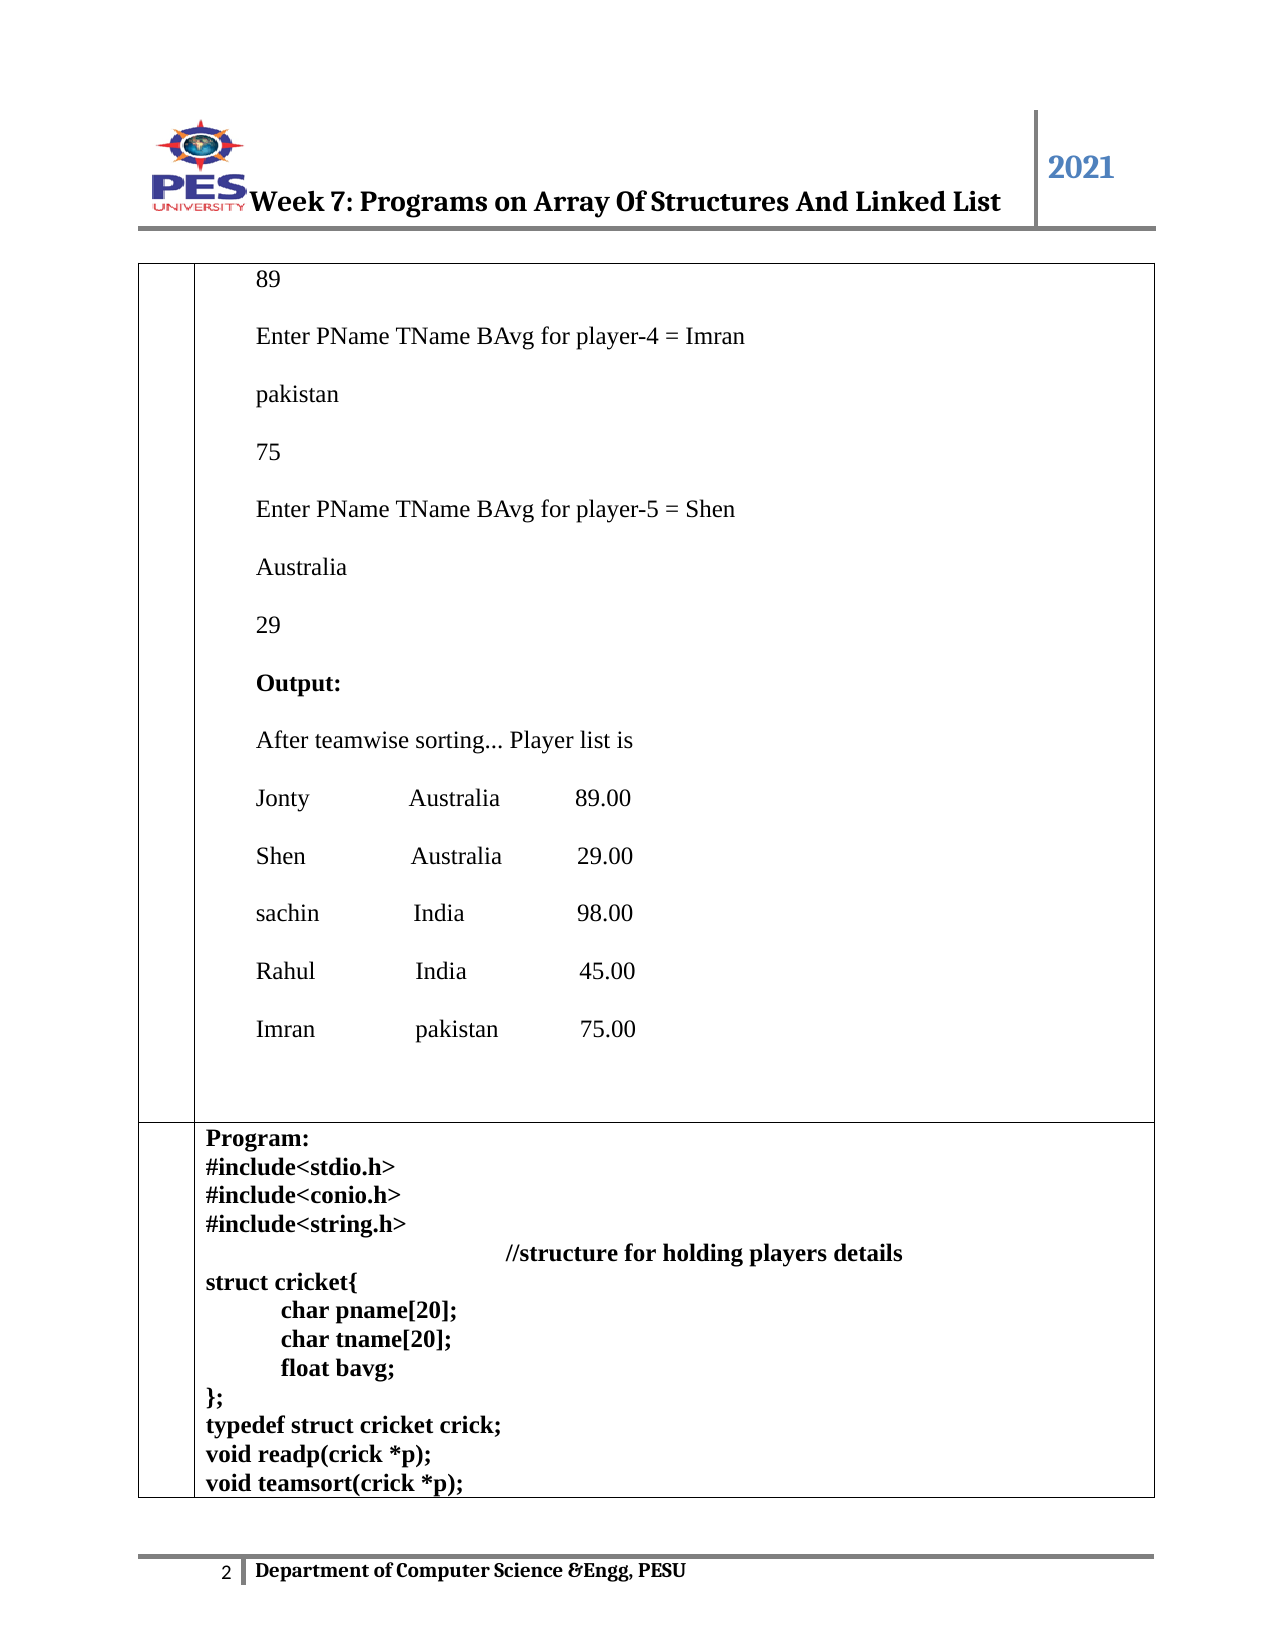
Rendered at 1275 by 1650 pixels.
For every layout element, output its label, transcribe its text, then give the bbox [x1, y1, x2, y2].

picture [150, 117, 250, 212]
table_cell [139, 1123, 194, 1497]
table_header 1 [139, 264, 194, 1122]
